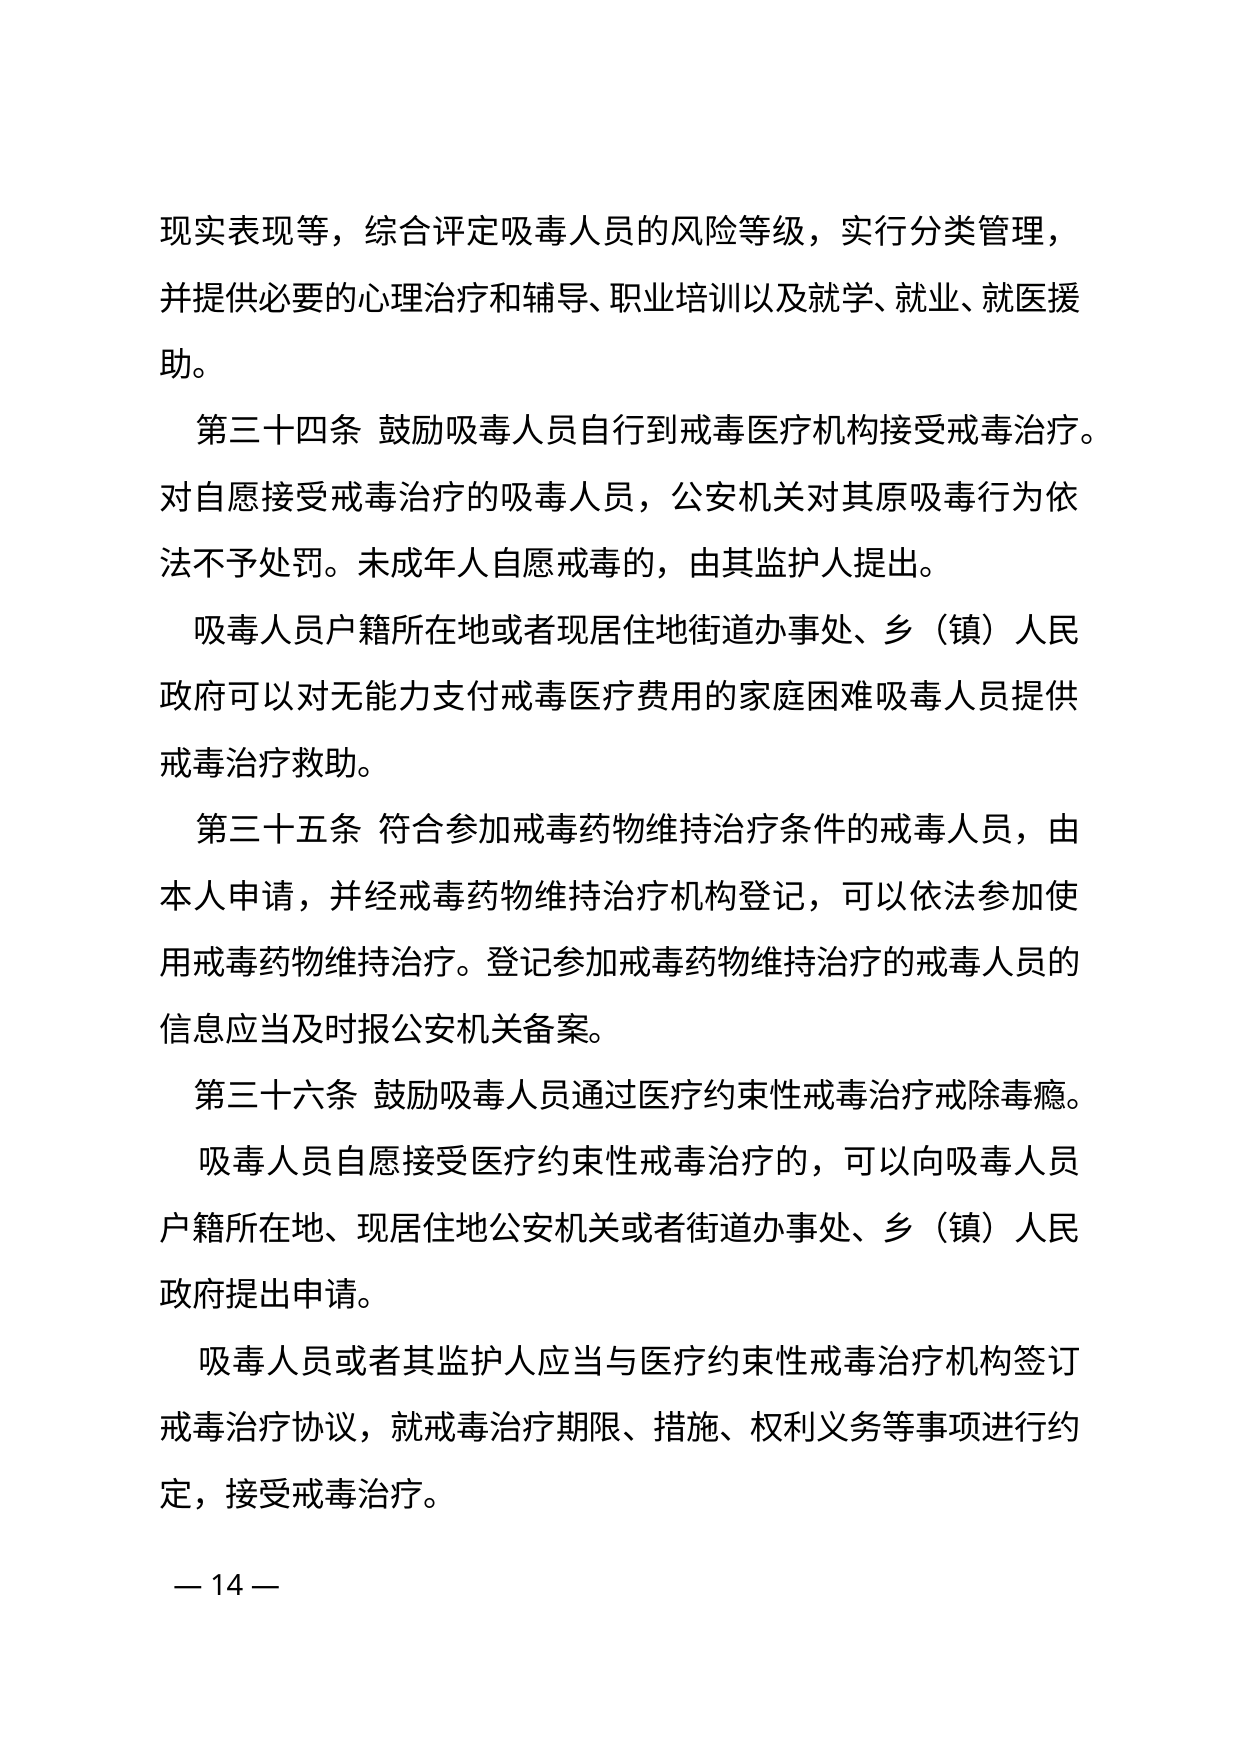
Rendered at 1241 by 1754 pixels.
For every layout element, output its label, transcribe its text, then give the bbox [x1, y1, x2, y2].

text 第三十六条 鼓励吸毒人员通过医疗约束性戒毒治疗戒除毒瘾。 [159, 1392, 1081, 1458]
text 吸毒人员户籍所在地或者现居住地街道办事处、乡（镇）人民政府可以对无能力支付戒毒医疗费用的家庭困难吸毒人员提供戒毒治疗救助。 [159, 927, 1081, 1126]
text 第三十三条 街道办事处、乡（镇）人民政府设立社区戒毒社区康复工作机构，落实专门办公场所，配备专职禁毒社会工作者，将吸毒人员管控纳入网格化社会服务管理体系。 [159, 262, 1081, 462]
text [159, 1458, 1081, 1525]
text 社区戒毒社区康复工作机构根据吸毒人员染毒情况、行为特征、现实表现等，综合评定吸毒人员的风险等级，实行分类管理，并提供必要的心理治疗和辅导、职业培训以及就学、就业、就医援助。 [159, 462, 1081, 727]
text 第三十五条 符合参加戒毒药物维持治疗条件的戒毒人员，由本人申请，并经戒毒药物维持治疗机构登记，可以依法参加使用戒毒药物维持治疗。登记参加戒毒药物维持治疗的戒毒人员的信息应当及时报公安机关备案。 [159, 1126, 1081, 1392]
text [159, 196, 1081, 262]
text 第三十四条 鼓励吸毒人员自行到戒毒医疗机构接受戒毒治疗。对自愿接受戒毒治疗的吸毒人员，公安机关对其原吸毒行为依法不予处罚。未成年人自愿戒毒的，由其监护人提出。 [159, 727, 1081, 927]
